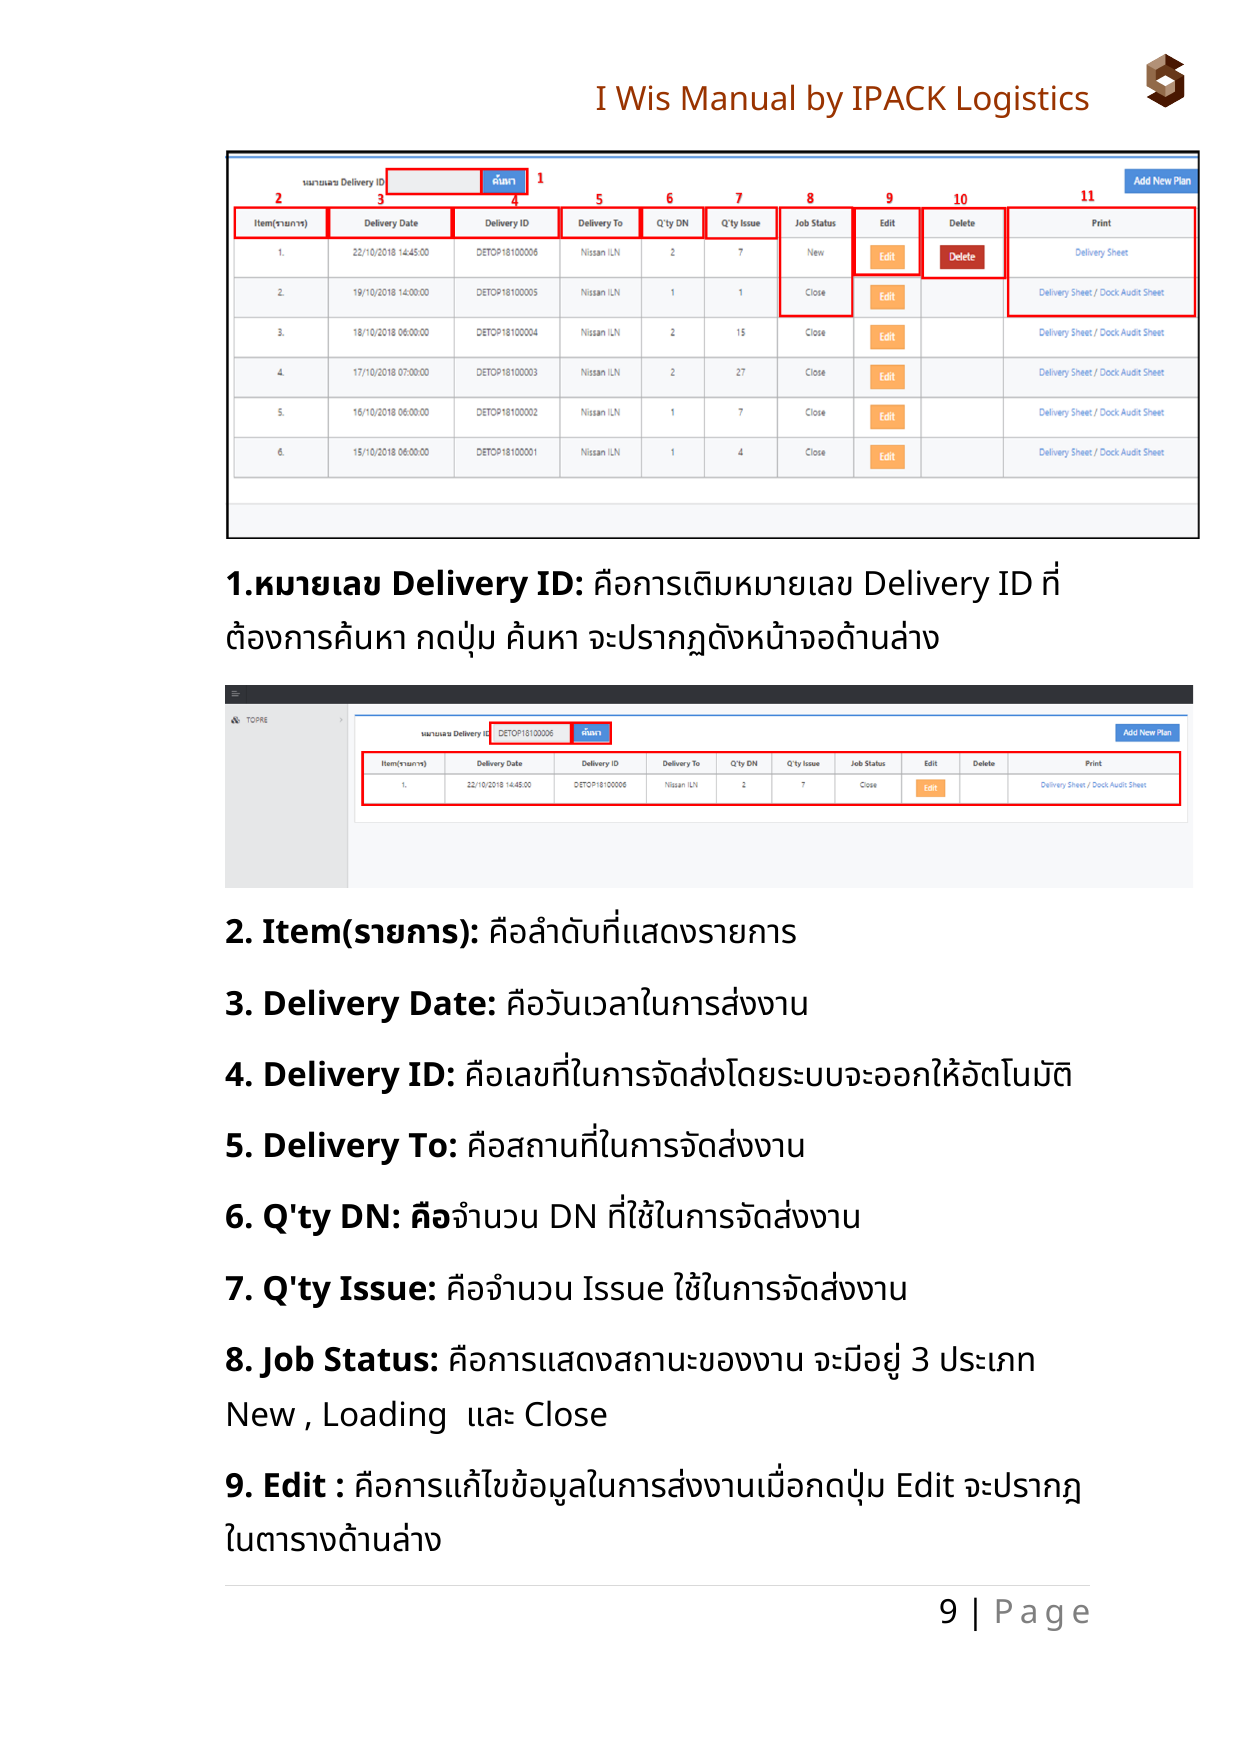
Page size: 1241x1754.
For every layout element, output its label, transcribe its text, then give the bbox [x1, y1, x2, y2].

text 6. Q'ty DN: คือจำนวน DN ที่ใช้ในการจัดส่งงาน [225, 1193, 1090, 1244]
text 1.หมายเลข Delivery ID: คือการเติมหมายเลข Delivery IDที่ ต้องการค้นหา กดปุ่ม ค้นหา จะปรากฏดังหน้าจอด้านล่าง [225, 559, 1090, 664]
text 5. Delivery To: คือสถานที่ในการจัดส่งงาน [225, 1122, 1090, 1173]
picture [225, 150, 1200, 539]
text 9. Edit : คือการแก้ไขข้อมูลในการส่งงานเมื่อกดปุ่ม Edit จะปรากฎในตารางด้านล่าง [225, 1462, 1090, 1567]
text 8. Job Status: คือการแสดงสถานะของงาน จะมีอยู่ 3 ประเภท New , Loading และ Close [225, 1336, 1090, 1441]
text 2. Item(รายการ): คือลำดับที่แสดงรายการ [225, 908, 1090, 959]
text 3. Delivery Date: คือวันเวลาในการส่งงาน [225, 979, 1090, 1030]
picture [1141, 51, 1185, 108]
text 7. Q'ty Issue: คือจำนวน Issue ใช้ในการจัดส่งงาน [225, 1264, 1090, 1315]
picture [225, 685, 1194, 888]
text 4. Delivery ID: คือเลขที่ในการจัดส่งโดยระบบจะออกให้อัตโนมัติ [225, 1051, 1090, 1101]
